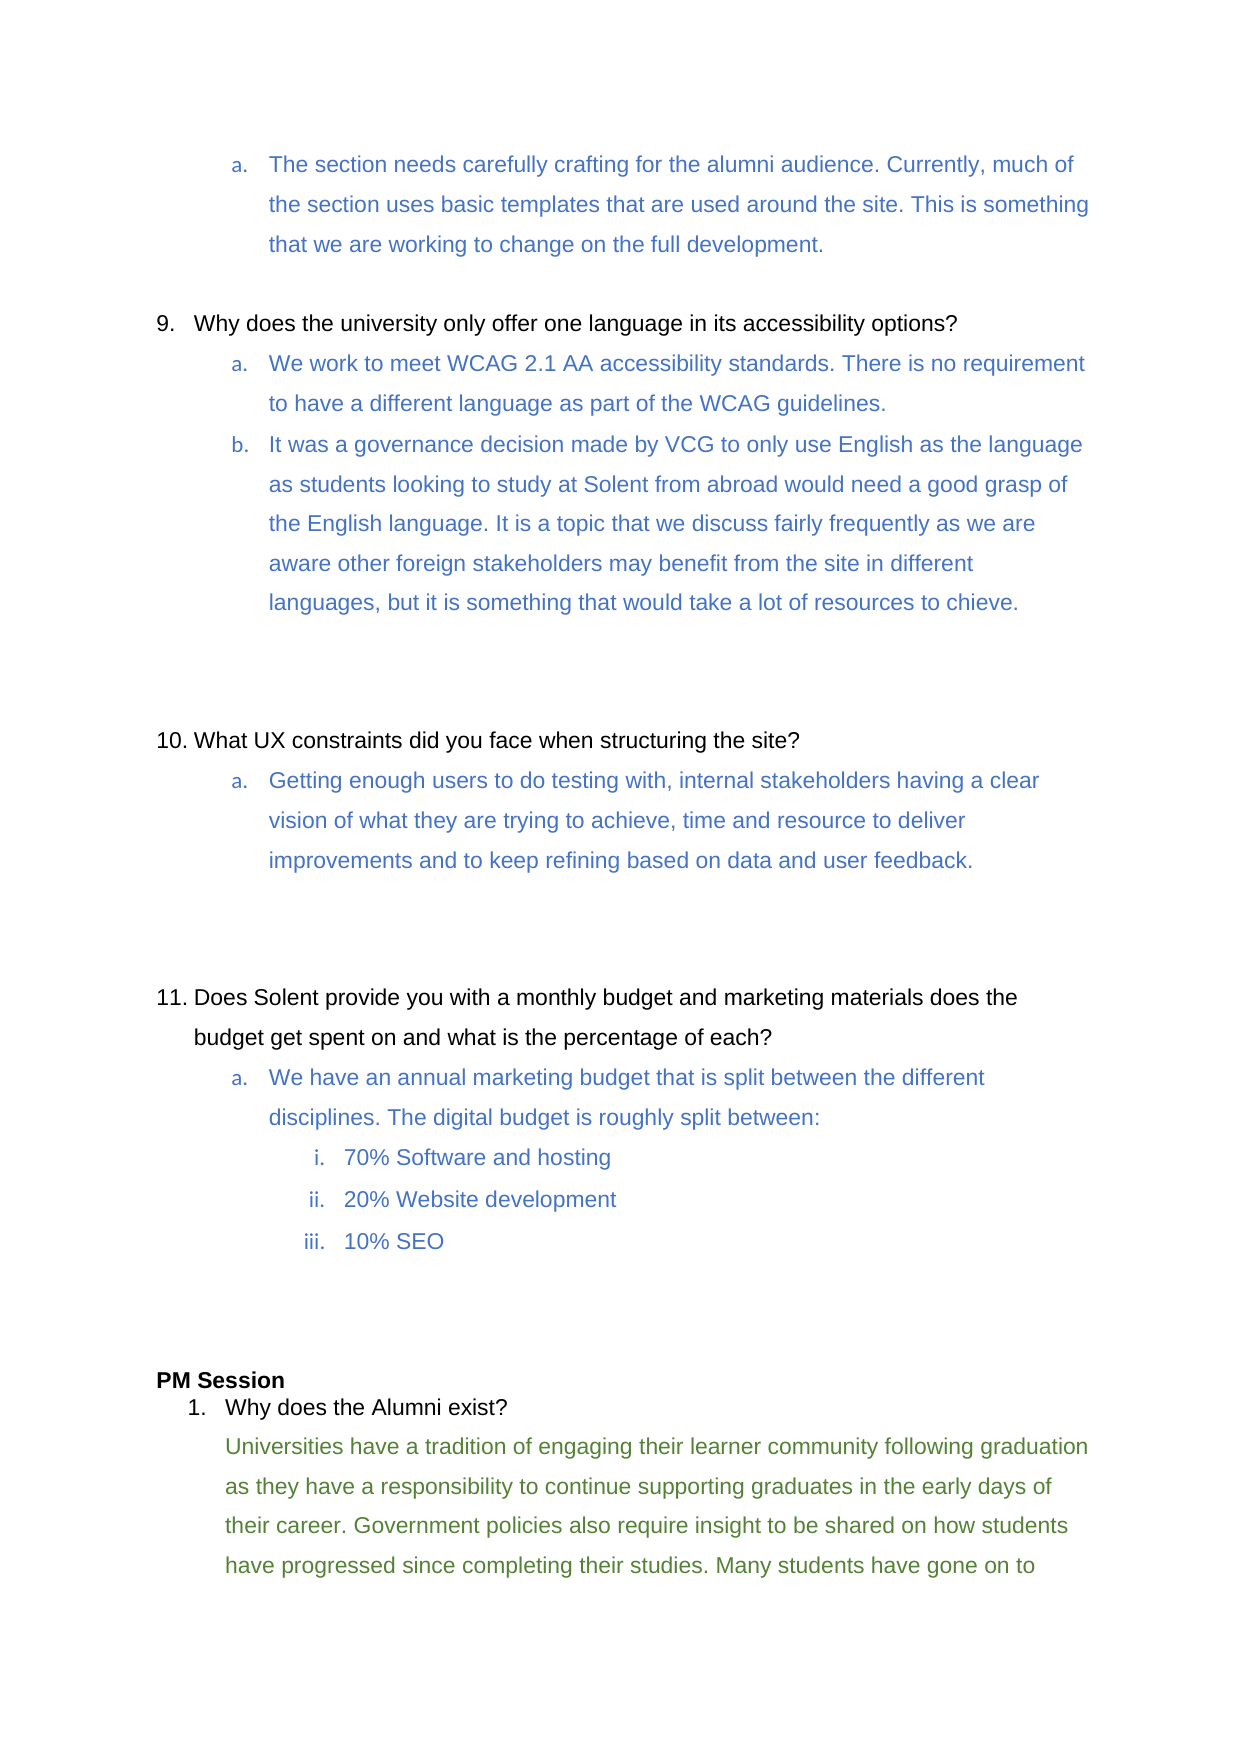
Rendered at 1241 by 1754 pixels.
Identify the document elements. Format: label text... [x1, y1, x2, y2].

list 10% SEO [325, 1227, 1090, 1256]
list 20% Website development [325, 1186, 1090, 1213]
text PM Session [150, 1367, 1090, 1394]
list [225, 1433, 1090, 1578]
list 70% Software and hosting [325, 1143, 1090, 1172]
list It was a governance decision made by VCG to only use English as the language as students looking to study at Solent from abroad would need a good grasp of the English language. It is a topic that we discuss fairly frequently as we are aware other foreign stakeholders may benefit from the site in different languages, but it is something that would take a lot of resources to chieve. [231, 430, 1090, 616]
list What UX constraints did you face when structuring the site? [156, 727, 1090, 753]
list The section needs carefully crafting for the alumni audience. Currently, much of the section uses basic templates that are used around the site. This is something that we are working to change on the full development. [231, 150, 1090, 257]
list Why does the Alumni exist? [187, 1394, 1090, 1420]
list Getting enough users to do testing with, internal stakeholders having a clear vision of what they are trying to achieve, time and resource to deliver improvements and to keep refining based on data and user feedback. [231, 766, 1090, 873]
list We have an annual marketing budget that is split between the different disciplines. The digital budget is roughly split between: [231, 1063, 1090, 1130]
list Why does the university only offer one language in its accessibility options? [156, 309, 1090, 336]
list We work to meet WCAG 2.1 AA accessibility standards. There is no requirement to have a different language as part of the WCAG guidelines. [231, 349, 1090, 417]
list Does Solent provide you with a monthly budget and marketing materials does the budget get spent on and what is the percentage of each? [156, 984, 1090, 1050]
